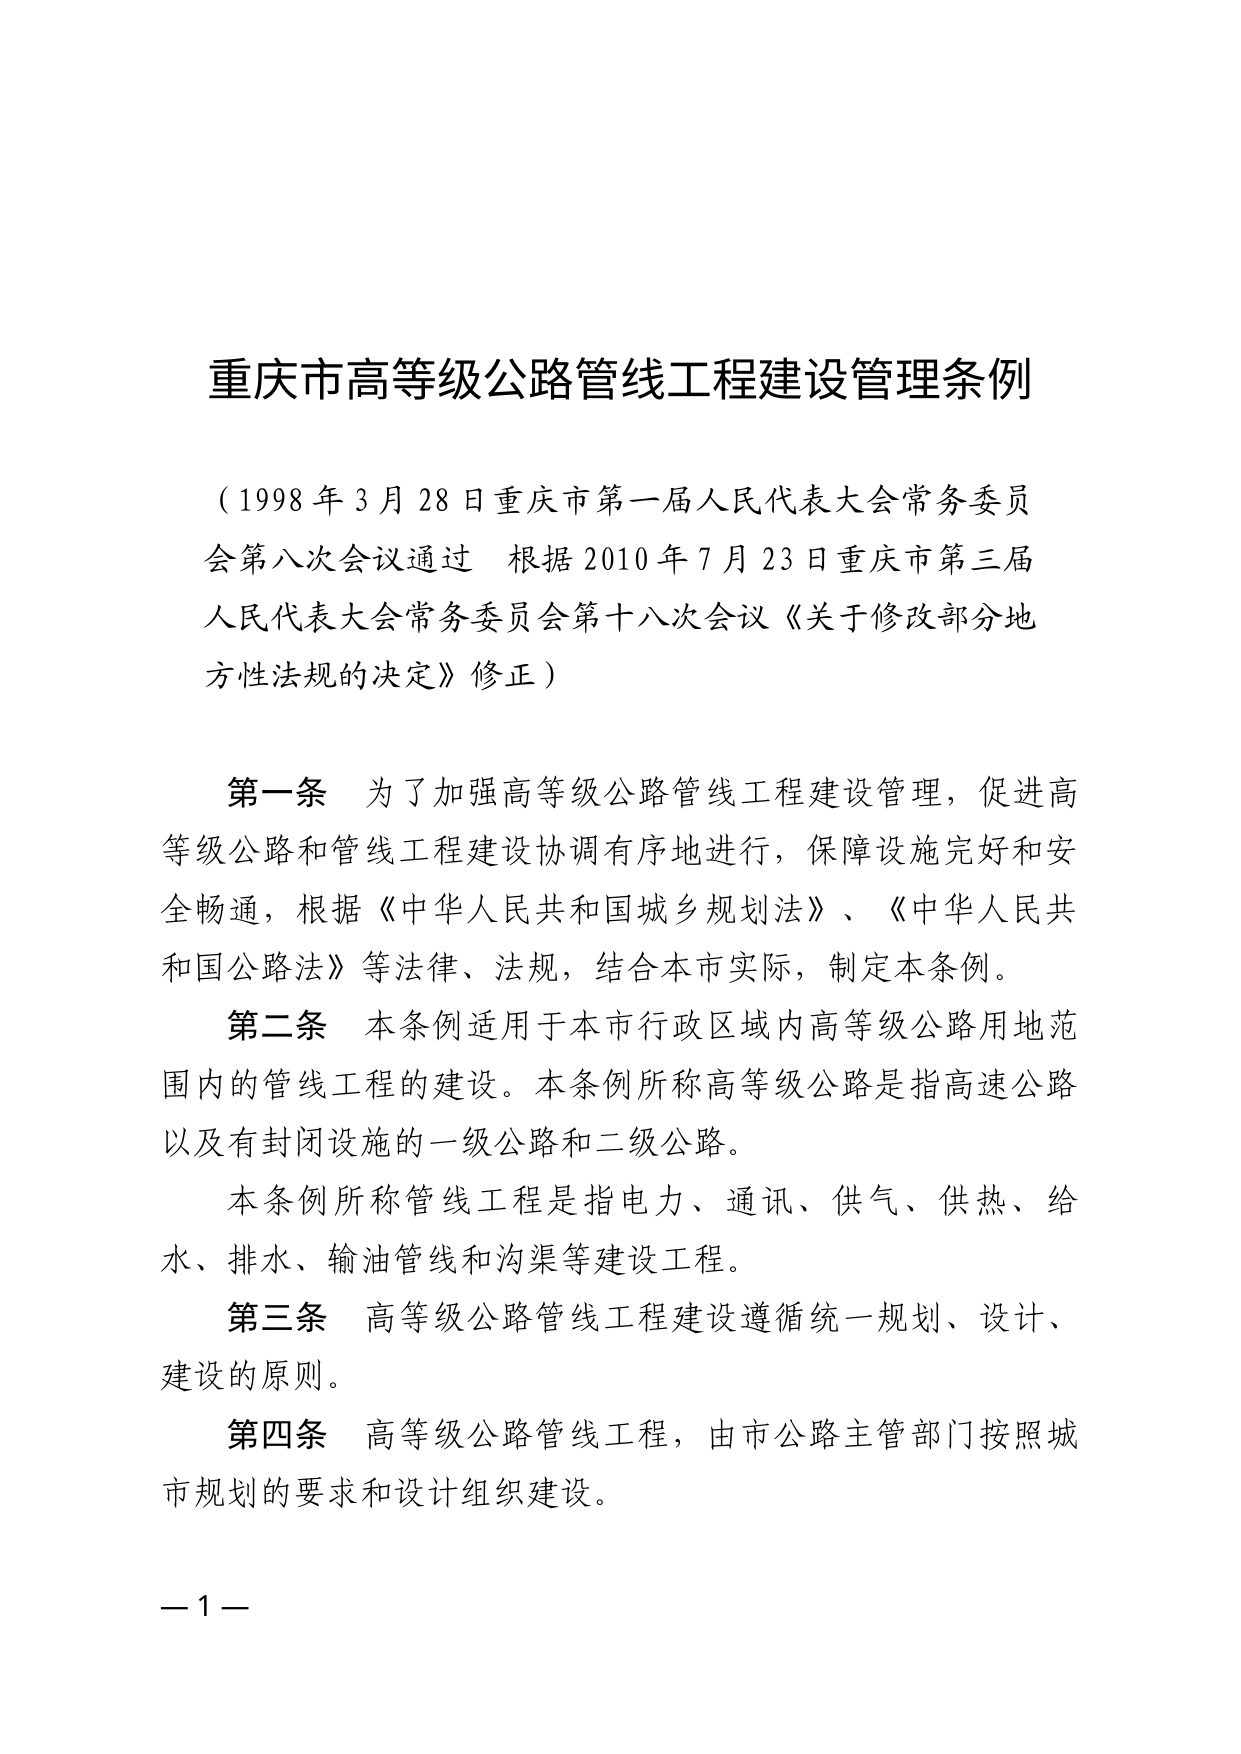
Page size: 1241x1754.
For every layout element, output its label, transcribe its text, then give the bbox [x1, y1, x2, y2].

text 第二条 本条例适用于本市行政区域内高等级公路用地范围内的管线工程的建设。本条例所称高等级公路是指高速公路以及有封闭设施的一级公路和二级公路。 [159, 991, 1081, 1166]
text 第一条 为了加强高等级公路管线工程建设管理，促进高等级公路和管线工程建设协调有序地进行，保障设施完好和安全畅通，根据《中华人民共和国城乡规划法》、《中华人民共和国公路法》等法律、法规，结合本市实际，制定本条例。 [159, 758, 1081, 991]
text 第三条 高等级公路管线工程建设遵循统一规划、设计、建设的原则。 [159, 1283, 1081, 1399]
text 重庆市高等级公路管线工程建设管理条例 [159, 349, 1081, 408]
text （1998年3月28日重庆市第一届人民代表大会常务委员会第八次会议通过 根据2010年7月23日重庆市第三届人民代表大会常务委员会第十八次会议《关于修改部分地方性法规的决定》修正） [203, 466, 1037, 699]
text 第四条 高等级公路管线工程，由市公路主管部门按照城市规划的要求和设计组织建设。 [159, 1399, 1081, 1516]
text 本条例所称管线工程是指电力、通讯、供气、供热、给水、排水、输油管线和沟渠等建设工程。 [159, 1166, 1081, 1283]
